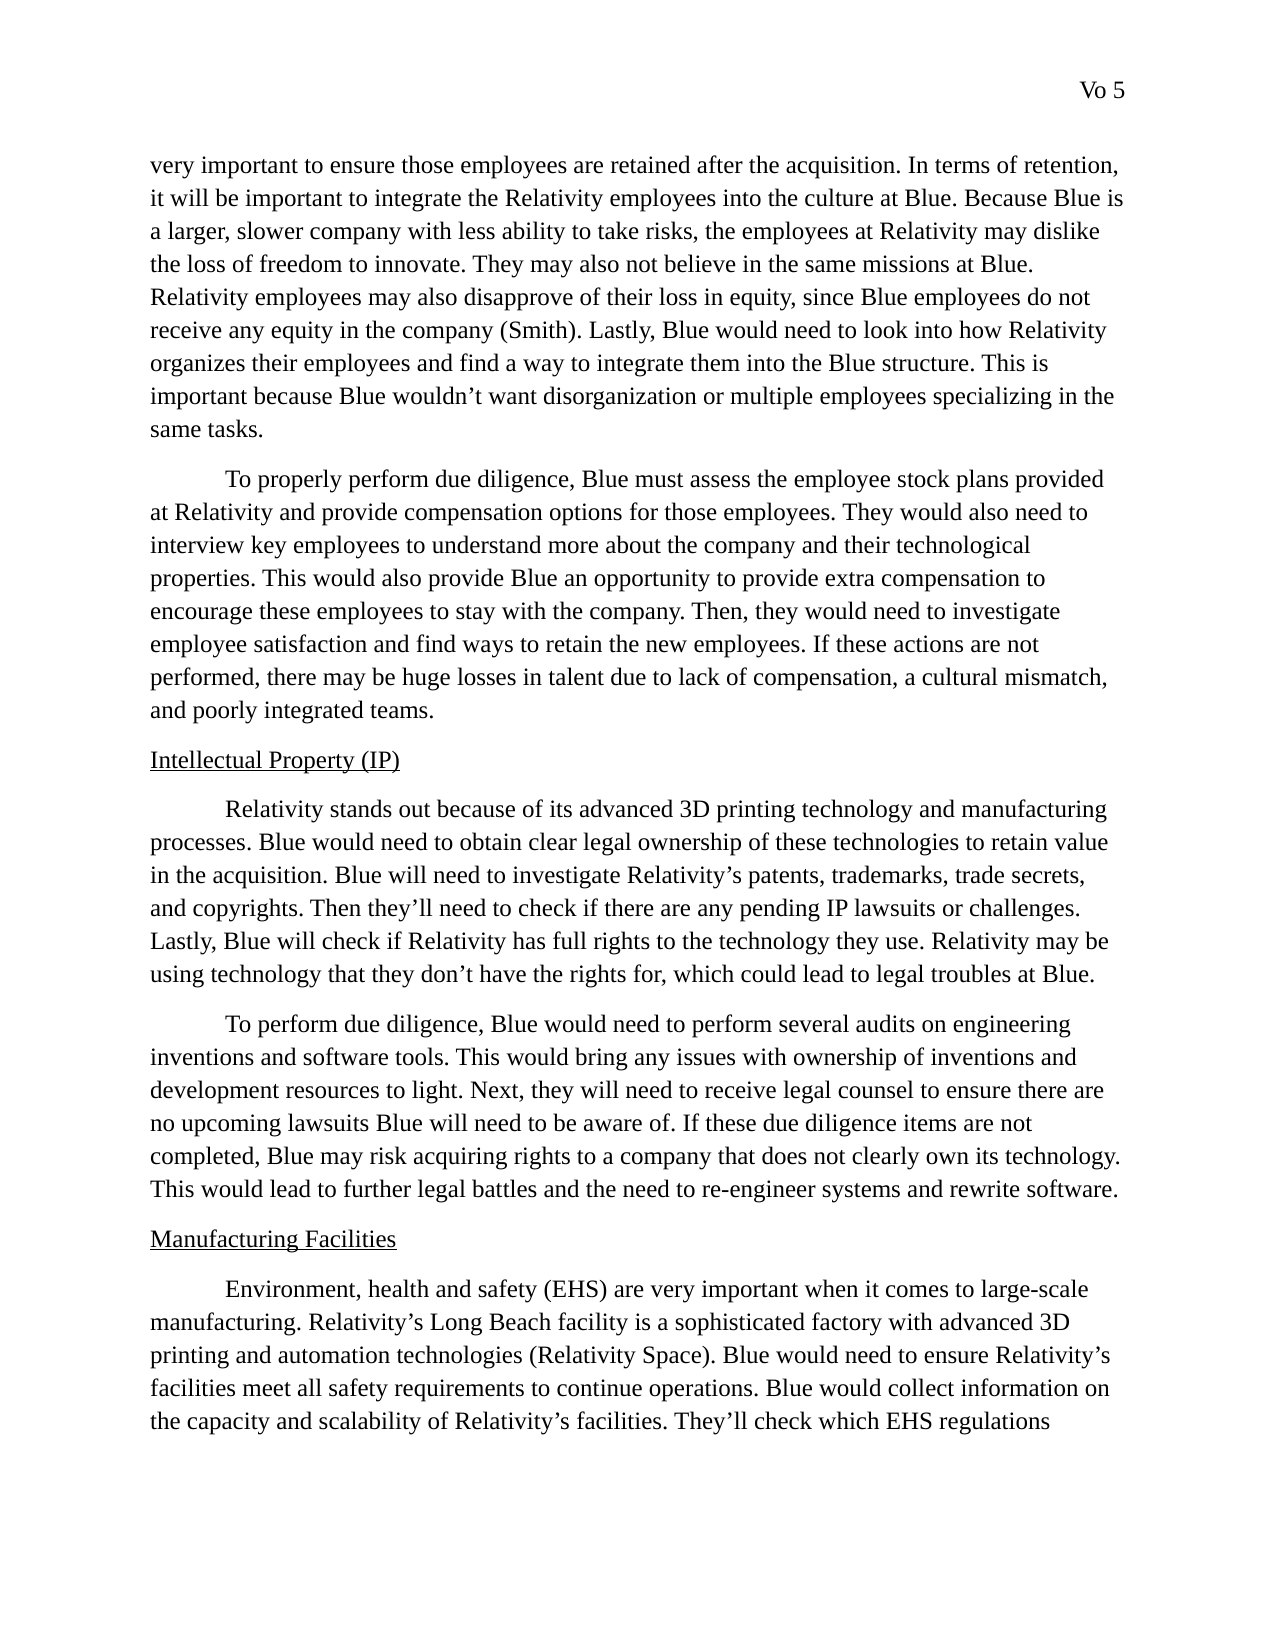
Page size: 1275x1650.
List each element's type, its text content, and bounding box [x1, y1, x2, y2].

text Intellectual Property (IP) [150, 745, 1125, 773]
text Manufacturing Facilities [150, 1224, 1125, 1253]
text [150, 150, 1125, 443]
text To perform due diligence, Blue would need to perform several audits on engineering inventions and software tools. This would bring any issues with ownership of inventions and development resources to light. Next, they will need to receive legal counsel to ensure there are no upcoming lawsuits Blue will need to be aware of. If these due diligence items are not completed, Blue may risk acquiring rights to a company that does not clearly own its technology. This would lead to further legal battles and the need to re-engineer systems and rewrite software. [150, 1009, 1125, 1203]
text Relativity stands out because of its advanced 3D printing technology and manufacturing processes. Blue would need to obtain clear legal ownership of these technologies to retain value in the acquisition. Blue will need to investigate Relativity’s patents, trademarks, trade secrets, and copyrights. Then they’ll need to check if there are any pending IP lawsuits or challenges. Lastly, Blue will check if Relativity has full rights to the technology they use. Relativity may be using technology that they don’t have the rights for, which could lead to legal troubles at Blue. [150, 794, 1125, 988]
text To properly perform due diligence, Blue must assess the employee stock plans provided at Relativity and provide compensation options for those employees. They would also need to interview key employees to understand more about the company and their technological properties. This would also provide Blue an opportunity to provide extra compensation to encourage these employees to stay with the company. Then, they would need to investigate employee satisfaction and find ways to retain the new employees. If these actions are not performed, there may be huge losses in talent due to lack of compensation, a cultural mismatch, and poorly integrated teams. [150, 464, 1125, 724]
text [150, 1274, 1125, 1434]
